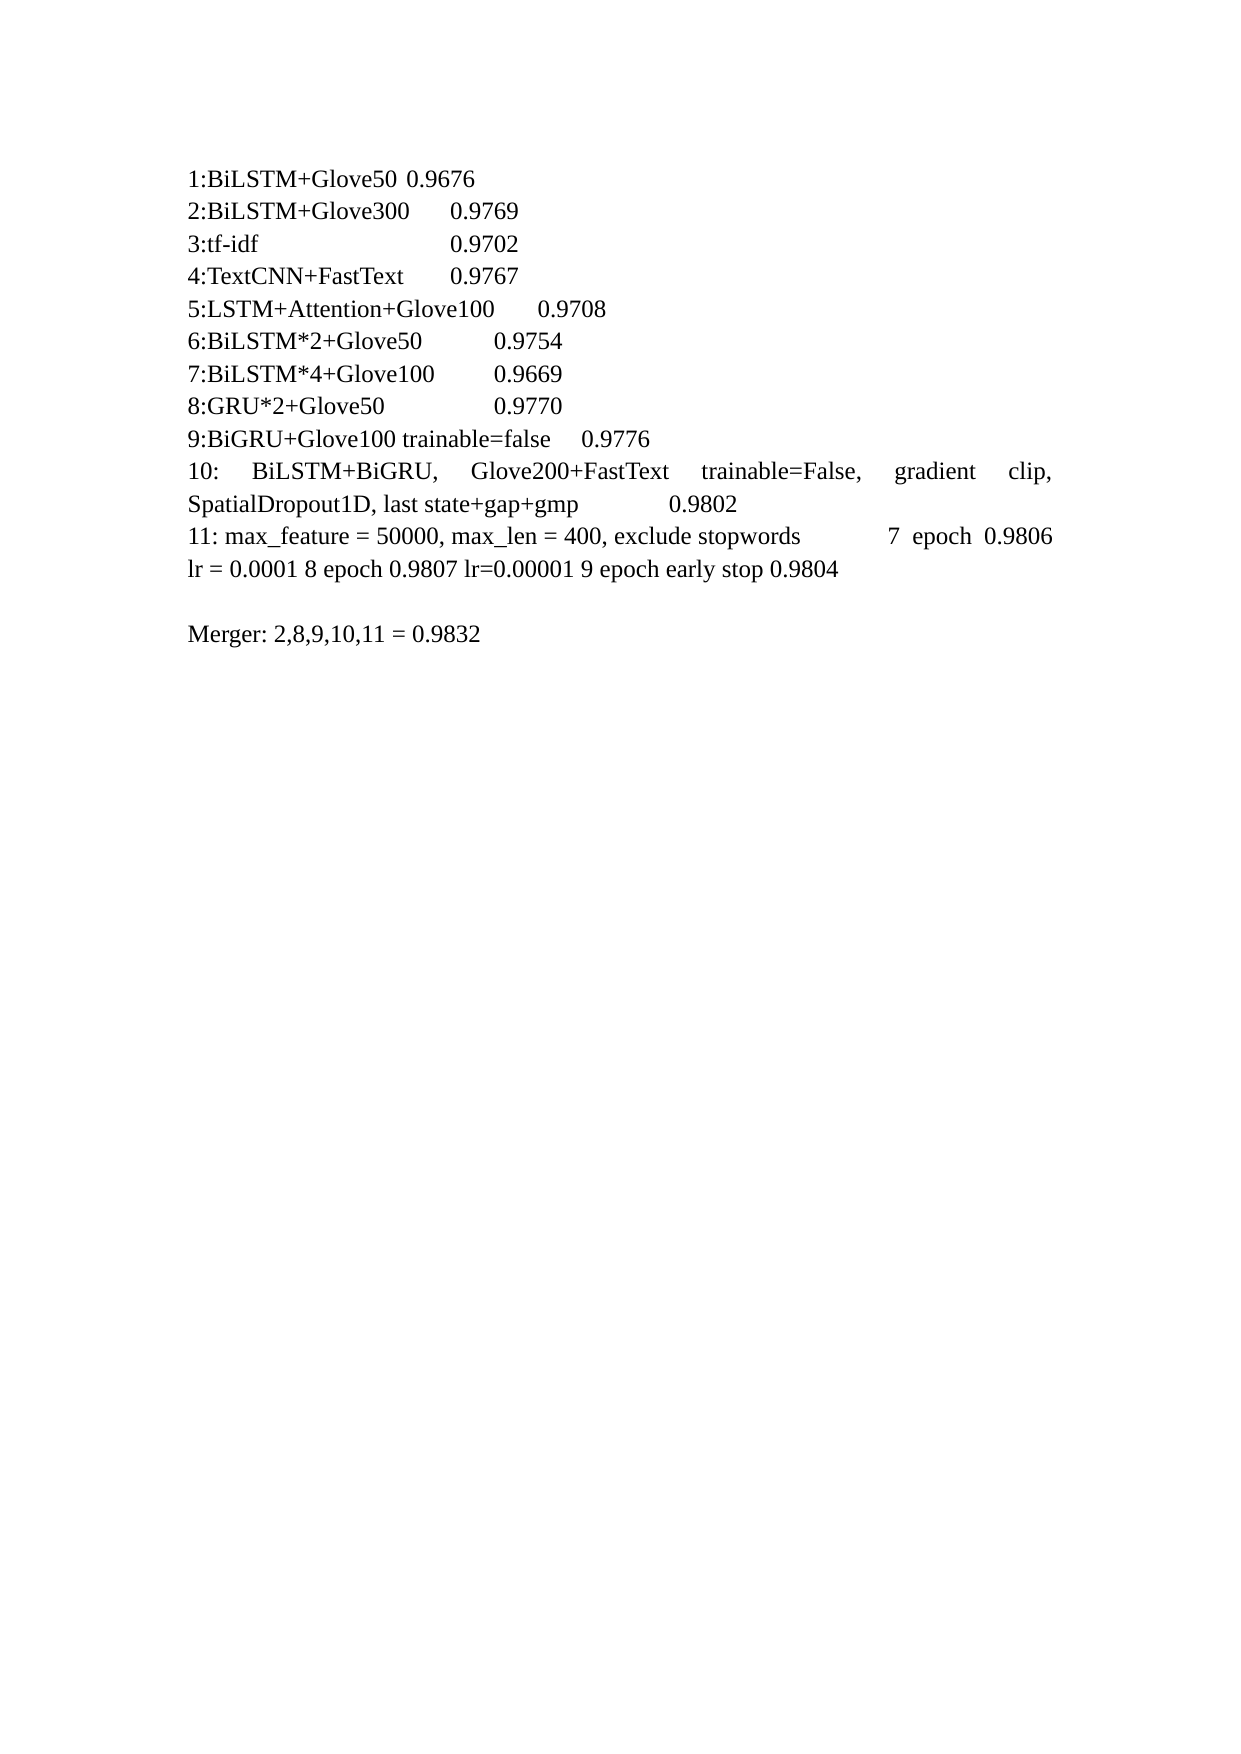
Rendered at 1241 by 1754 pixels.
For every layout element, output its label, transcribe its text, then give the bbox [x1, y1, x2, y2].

text 8:GRU*2+Glove50 0.9770 [187, 389, 1053, 422]
text 5:LSTM+Attention+Glove100 0.9708 [187, 292, 1053, 324]
text 3:tf-idf 0.9702 [187, 227, 1053, 259]
text 2:BiLSTM+Glove300 0.9769 [187, 194, 1053, 227]
text 10: BiLSTM+BiGRU, Glove200+FastText trainable=False, gradient clip, SpatialDropout1D, last state+gap+gmp 0.9802 [187, 454, 1053, 519]
text 9:BiGRU+Glove100 trainable=false 0.9776 [187, 422, 1053, 454]
text Merger: 2,8,9,10,11 = 0.9832 [187, 617, 1053, 649]
text 7:BiLSTM*4+Glove100 0.9669 [187, 357, 1053, 389]
text 4:TextCNN+FastText 0.9767 [187, 259, 1053, 292]
text 11: max_feature = 50000, max_len = 400, exclude stopwords 7 epoch 0.9806 lr = 0.0001 8 epoch 0.9807 lr=0.00001 9 epoch early stop 0.9804 [187, 519, 1053, 584]
text 1:BiLSTM+Glove50 0.9676 [187, 162, 1053, 194]
text 6:BiLSTM*2+Glove50 0.9754 [187, 324, 1053, 357]
